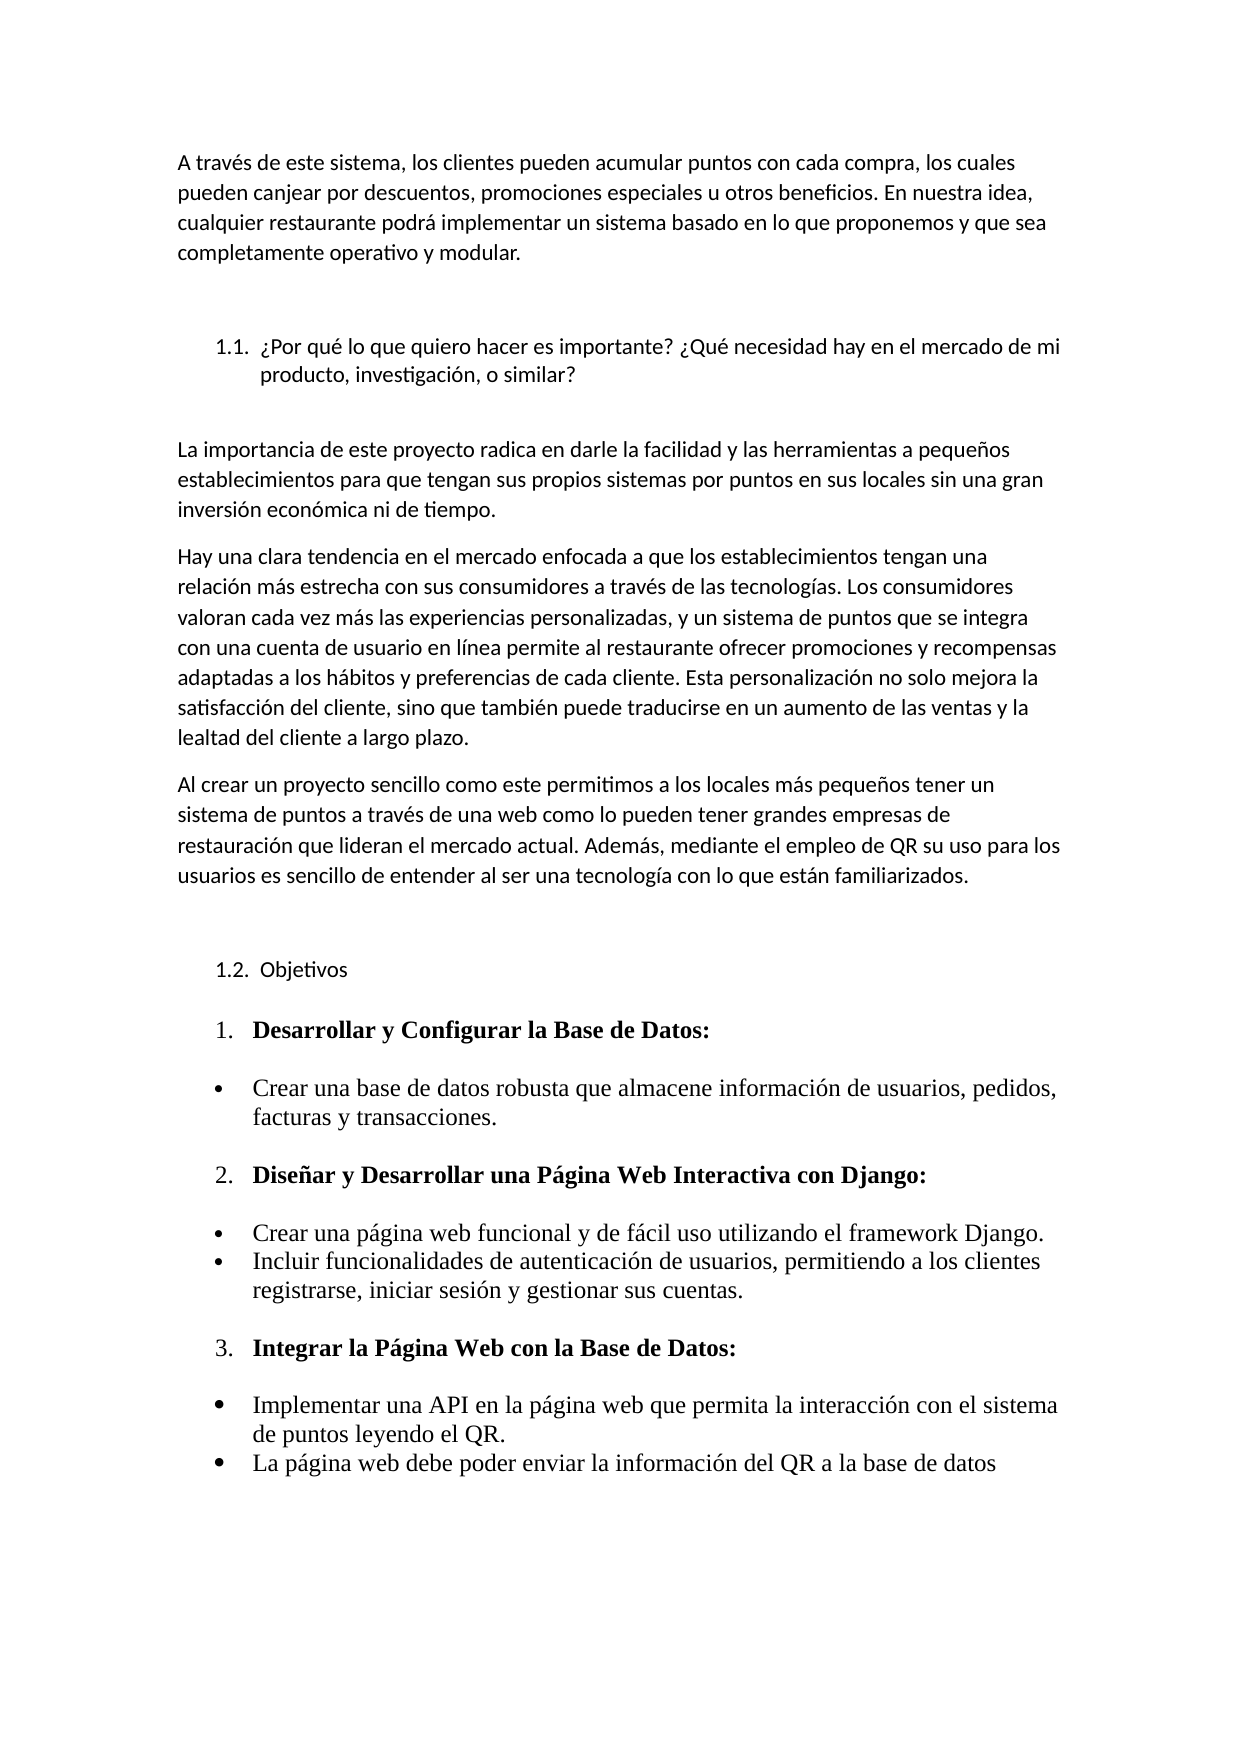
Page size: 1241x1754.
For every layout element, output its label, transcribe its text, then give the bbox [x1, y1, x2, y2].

text Hay una clara tendencia en el mercado enfocada a que los establecimientos tengan una relación más estrecha con sus consumidores a través de las tecnologías. Los consumidores valoran cada vez más las experiencias personalizadas, y un sistema de puntos que se integra con una cuenta de usuario en línea permite al restaurante ofrecer promociones y recompensas adaptadas a los hábitos y preferencias de cada cliente. Esta personalización no solo mejora la satisfacción del cliente, sino que también puede traducirse en un aumento de las ventas y la lealtad del cliente a largo plazo. [177, 542, 1063, 751]
list Implementar una API en la página web que permita la interacción con el sistema de puntos leyendo el QR. [215, 1391, 1063, 1448]
text A través de este sistema, los clientes pueden acumular puntos con cada compra, los cuales pueden canjear por descuentos, promociones especiales u otros beneficios. En nuestra idea, cualquier restaurante podrá implementar un sistema basado en lo que proponemos y que sea completamente operativo y modular. [177, 148, 1063, 266]
list Diseñar y Desarrollar una Página Web Interactiva con Django: [215, 1160, 1063, 1188]
text Al crear un proyecto sencillo como este permitimos a los locales más pequeños tener un sistema de puntos a través de una web como lo pueden tener grandes empresas de restauración que lideran el mercado actual. Además, mediante el empleo de QR su uso para los usuarios es sencillo de entender al ser una tecnología con lo que están familiarizados. [177, 770, 1063, 889]
list Desarrollar y Configurar la Base de Datos: [215, 1015, 1063, 1044]
text La importancia de este proyecto radica en darle la facilidad y las herramientas a pequeños establecimientos para que tengan sus propios sistemas por puntos en sus locales sin una gran inversión económica ni de tiempo. [177, 435, 1063, 523]
list Crear una base de datos robusta que almacene información de usuarios, pedidos, facturas y transacciones. [215, 1073, 1063, 1131]
list Crear una página web funcional y de fácil uso utilizando el framework Django. [215, 1218, 1063, 1246]
list Objetivos [215, 955, 1063, 983]
list La página web debe poder enviar la información del QR a la base de datos [215, 1448, 1063, 1477]
list ¿Por qué lo que quiero hacer es importante? ¿Qué necesidad hay en el mercado de mi producto, investigación, o similar? [215, 332, 1063, 388]
list Integrar la Página Web con la Base de Datos: [215, 1333, 1063, 1362]
list Incluir funcionalidades de autenticación de usuarios, permitiendo a los clientes registrarse, iniciar sesión y gestionar sus cuentas. [215, 1246, 1063, 1304]
